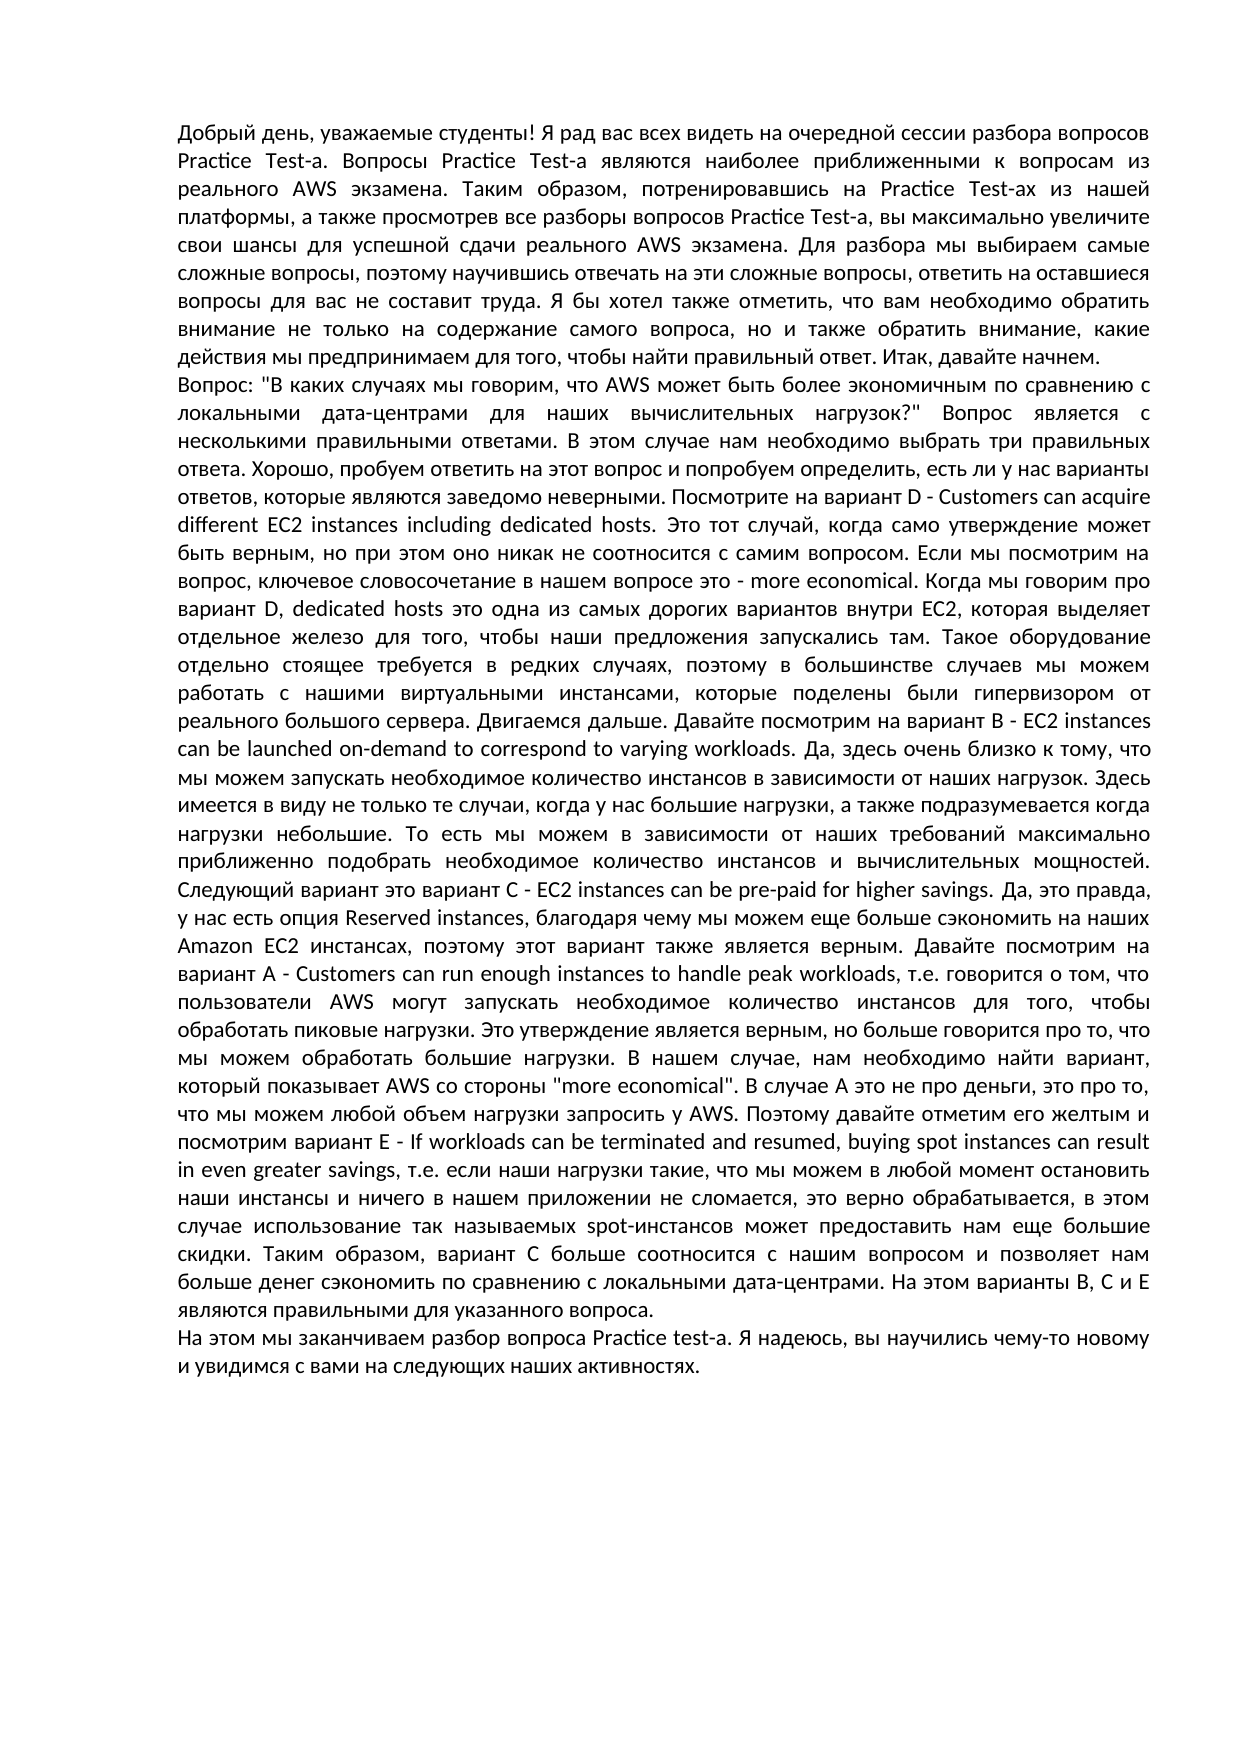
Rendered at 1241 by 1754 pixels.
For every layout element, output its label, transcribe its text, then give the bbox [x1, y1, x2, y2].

text Вопрос: "В каких случаях мы говорим, что AWS может быть более экономичным по сравнению с локальными дата-центрами для наших вычислительных нагрузок?" Вопрос является с несколькими правильными ответами. В этом случае нам необходимо выбрать три правильных ответа. Хорошо, пробуем ответить на этот вопрос и попробуем определить, есть ли у нас варианты ответов, которые являются заведомо неверными. Посмотрите на вариант D - Customers can acquire different EC2 instances including dedicated hosts. Это тот случай, когда само утверждение может быть верным, но при этом оно никак не соотносится с самим вопросом. Если мы посмотрим на вопрос, ключевое словосочетание в нашем вопросе это - more economical. Когда мы говорим про вариант D, dedicated hosts это одна из самых дорогих вариантов внутри EC2, которая выделяет отдельное железо для того, чтобы наши предложения запускались там. Такое оборудование отдельно стоящее требуется в редких случаях, поэтому в большинстве случаев мы можем работать с нашими виртуальными инстансами, которые поделены были гипервизором от реального большого сервера. Двигаемся дальше. Давайте посмотрим на вариант B - EC2 instances can be launched on-demand to correspond to varying workloads. Да, здесь очень близко к тому, что мы можем запускать необходимое количество инстансов в зависимости от наших нагрузок. Здесь имеется в виду не только те случаи, когда у нас большие нагрузки, а также подразумевается когда нагрузки небольшие. То есть мы можем в зависимости от наших требований максимально приближенно подобрать необходимое количество инстансов и вычислительных мощностей. Следующий вариант это вариант C - EC2 instances can be pre-paid for higher savings. Да, это правда, у нас есть опция Reserved instances, благодаря чему мы можем еще больше сэкономить на наших Amazon EC2 инстансах, поэтому этот вариант также является верным. Давайте посмотрим на вариант A - Customers can run enough instances to handle peak workloads, т.е. говорится о том, что пользователи AWS могут запускать необходимое количество инстансов для того, чтобы обработать пиковые нагрузки. Это утверждение является верным, но больше говорится про то, что мы можем обработать большие нагрузки. В нашем случае, нам необходимо найти вариант, который показывает AWS со стороны "more economical". В случае A это не про деньги, это про то, что мы можем любой объем нагрузки запросить у AWS. Поэтому давайте отметим его желтым и посмотрим вариант E - If workloads can be terminated and resumed, buying spot instances can result in even greater savings, т.е. если наши нагрузки такие, что мы можем в любой момент остановить наши инстансы и ничего в нашем приложении не сломается, это верно обрабатывается, в этом случае использование так называемых spot-инстансов может предоставить нам еще большие скидки. Таким образом, вариант C больше соотносится с нашим вопросом и позволяет нам больше денег сэкономить по сравнению с локальными дата-центрами. На этом варианты B, C и E являются правильными для указанного вопроса. [177, 370, 1152, 1323]
text Добрый день, уважаемые студенты! Я рад вас всех видеть на очередной сессии разбора вопросов Practice Test-а. Вопросы Practice Test-а являются наиболее приближенными к вопросам из реального AWS экзамена. Таким образом, потренировавшись на Practice Test-ах из нашей платформы, а также просмотрев все разборы вопросов Practice Test-а, вы максимально увеличите свои шансы для успешной сдачи реального AWS экзамена. Для разбора мы выбираем самые сложные вопросы, поэтому научившись отвечать на эти сложные вопросы, ответить на оставшиеся вопросы для вас не составит труда. Я бы хотел также отметить, что вам необходимо обратить внимание не только на содержание самого вопроса, но и также обратить внимание, какие действия мы предпринимаем для того, чтобы найти правильный ответ. Итак, давайте начнем. [177, 118, 1152, 370]
text На этом мы заканчиваем разбор вопроса Practice test-а. Я надеюсь, вы научились чему-то новому и увидимся с вами на следующих наших активностях. [177, 1323, 1152, 1379]
